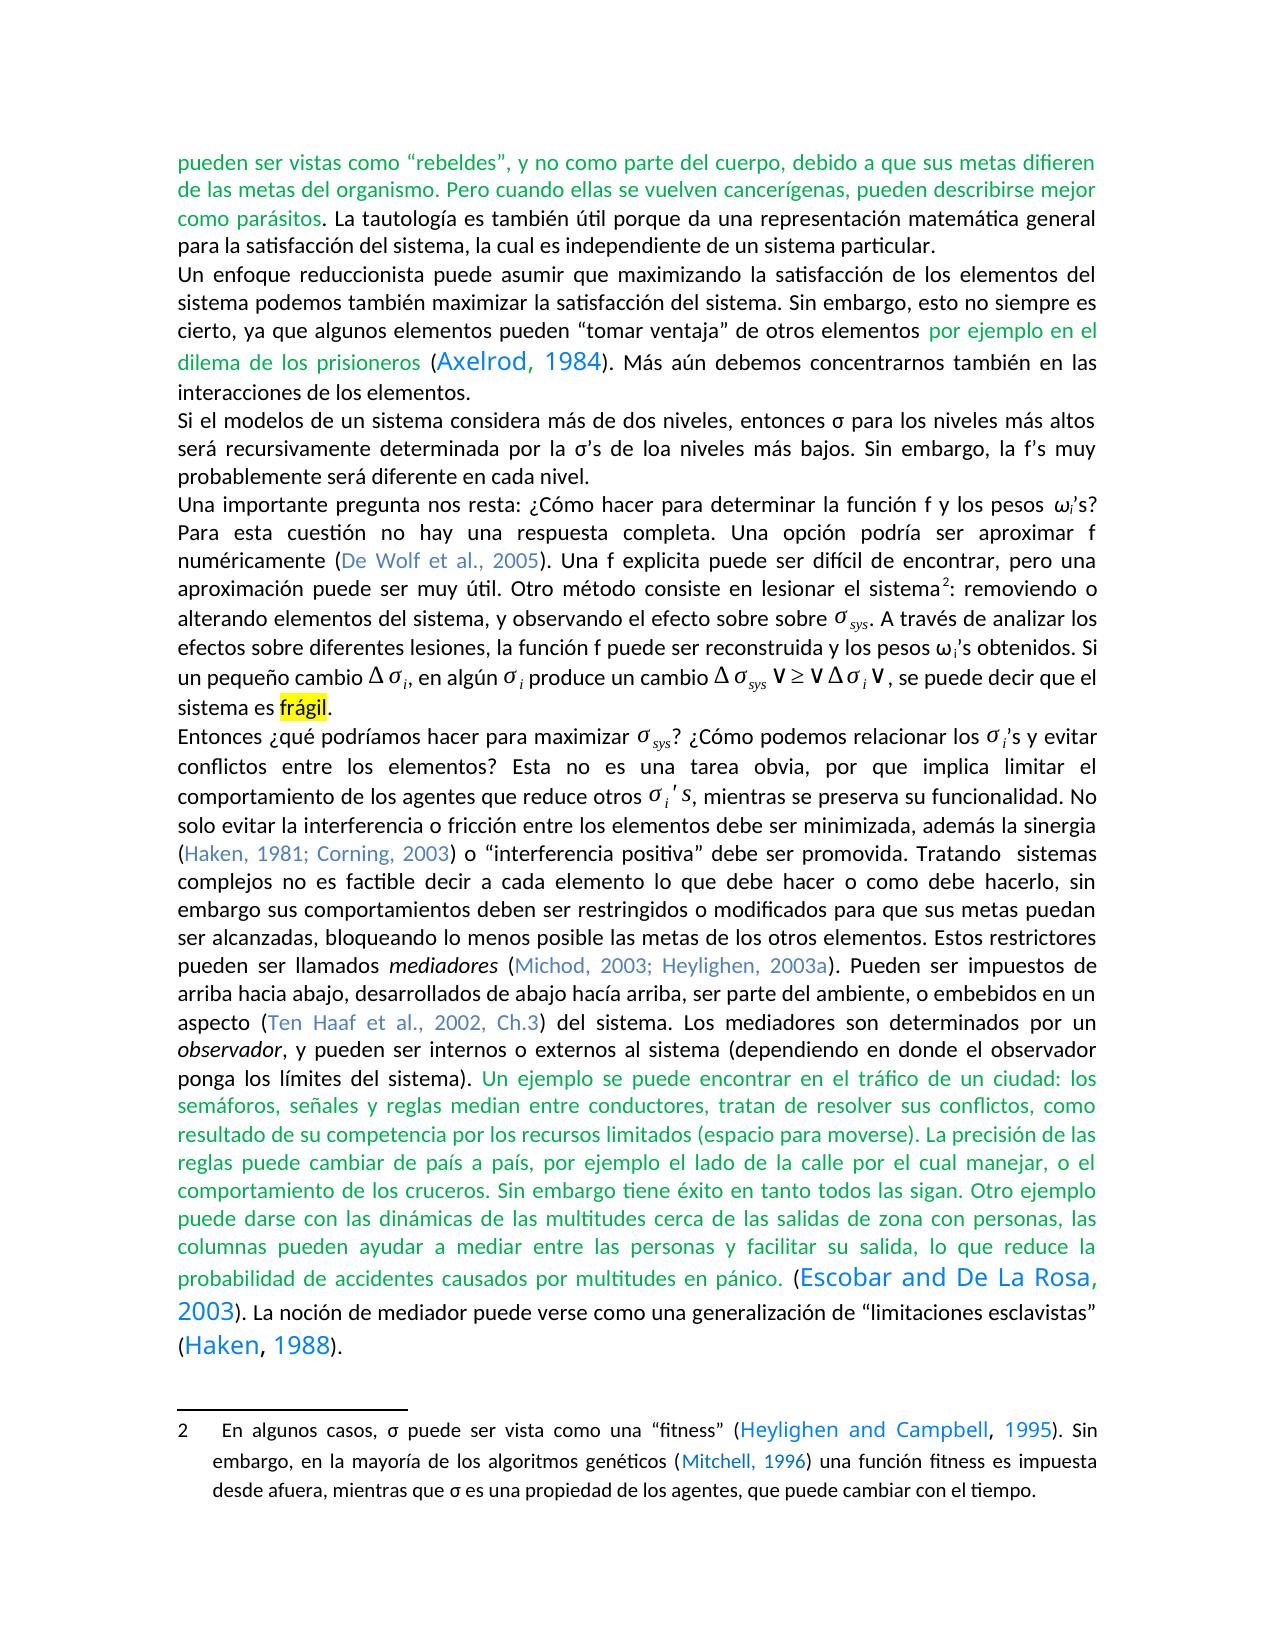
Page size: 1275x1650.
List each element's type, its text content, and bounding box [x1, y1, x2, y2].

text Entonces ¿qué podríamos hacer para maximizar ? ¿Cómo podemos relacionar los ’s y evitar conflictos entre los elementos? Esta no es una tarea obvia, por que implica limitar el comportamiento de los agentes que reduce otros , mientras se preserva su funcionalidad. No solo evitar la interferencia o fricción entre los elementos debe ser minimizada, además la sinergia (Haken, 1981; Corning, 2003) o “interferencia positiva” debe ser promovida. Tratando sistemas complejos no es factible decir a cada elemento lo que debe hacer o como debe hacerlo, sin embargo sus comportamientos deben ser restringidos o modificados para que sus metas puedan ser alcanzadas, bloqueando lo menos posible las metas de los otros elementos. Estos restrictores pueden ser llamados mediadores (Michod, 2003; Heylighen, 2003a). Pueden ser impuestos de arriba hacia abajo, desarrollados de abajo hacía arriba, ser parte del ambiente, o embebidos en un aspecto (Ten Haaf et al., 2002, Ch.3) del sistema. Los mediadores son determinados por un observador, y pueden ser internos o externos al sistema (dependiendo en donde el observador ponga los límites del sistema). Un ejemplo se puede encontrar en el tráfico de un ciudad: los semáforos, señales y reglas median entre conductores, tratan de resolver sus conflictos, como resultado de su competencia por los recursos limitados (espacio para moverse). La precisión de las reglas puede cambiar de país a país, por ejemplo el lado de la calle por el cual manejar, o el comportamiento de los cruceros. Sin embargo tiene éxito en tanto todos las sigan. Otro ejemplo puede darse con las dinámicas de las multitudes cerca de las salidas de zona con personas, las columnas pueden ayudar a mediar entre las personas y facilitar su salida, lo que reduce la probabilidad de accidentes causados por multitudes en pánico. (Escobar and De La Rosa, 2003). La noción de mediador puede verse como una generalización de “limitaciones esclavistas” (Haken, 1988). [177, 721, 1098, 1362]
text Un enfoque reduccionista puede asumir que maximizando la satisfacción de los elementos del sistema podemos también maximizar la satisfacción del sistema. Sin embargo, esto no siempre es cierto, ya que algunos elementos pueden “tomar ventaja” de otros elementos por ejemplo en el dilema de los prisioneros (Axelrod, 1984). Más aún debemos concentrarnos también en las interacciones de los elementos. [177, 260, 1098, 406]
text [177, 148, 1098, 260]
text Una importante pregunta nos resta: ¿Cómo hacer para determinar la función f y los pesos ωi’s? Para esta cuestión no hay una respuesta completa. Una opción podría ser aproximar f numéricamente (De Wolf et al., 2005). Una f explicita puede ser difícil de encontrar, pero una aproximación puede ser muy útil. Otro método consiste en lesionar el sistema: removiendo o alterando elementos del sistema, y observando el efecto sobre sobre . A través de analizar los efectos sobre diferentes lesiones, la función f puede ser reconstruida y los pesos ωi’s obtenidos. Si un pequeño cambio , en algún produce un cambio , se puede decir que el sistema es frágil. [177, 490, 1098, 721]
text Si el modelos de un sistema considera más de dos niveles, entonces σ para los niveles más altos será recursivamente determinada por la σ’s de loa niveles más bajos. Sin embargo, la f’s muy probablemente será diferente en cada nivel. [177, 406, 1098, 490]
